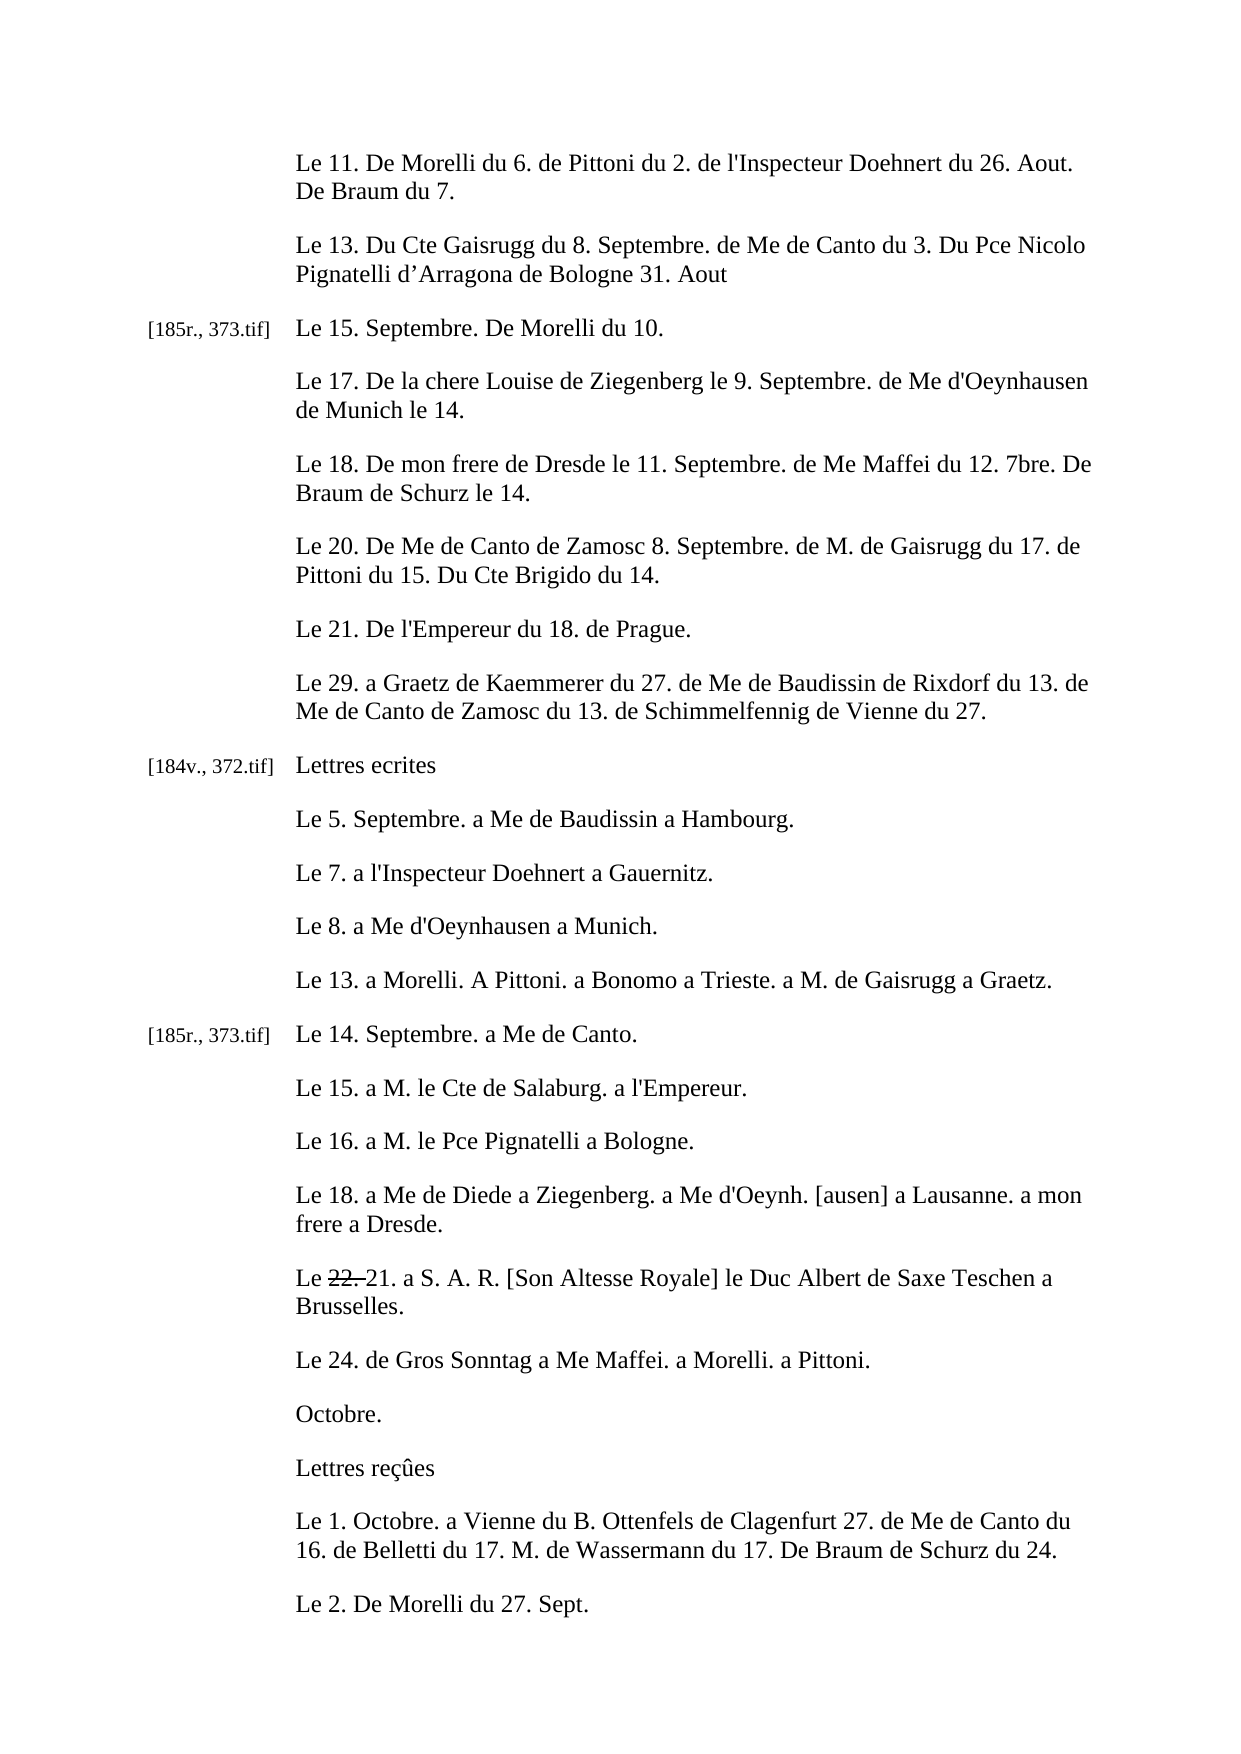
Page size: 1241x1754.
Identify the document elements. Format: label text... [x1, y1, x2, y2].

text Le 1. Octobre. a Vienne du B. Ottenfels de Clagenfurt 27. de Me de Canto du 16. de Belletti du 17. M. de Wassermann du 17. De Braum de Schurz du 24. [295, 1506, 1093, 1564]
text Le 20. De Me de Canto de Zamosc 8. Septembre. de M. de Gaisrugg du 17. de Pittoni du 15. Du Cte Brigido du 14. [295, 531, 1093, 589]
text [185r., 373.tif] Le 15. Septembre. De Morelli du 10. [148, 313, 1093, 341]
text Lettres reçûes [295, 1453, 1093, 1481]
text Le 29. a Graetz de Kaemmerer du 27. de Me de Baudissin de Rixdorf du 13. de Me de Canto de Zamosc du 13. de Schimmelfennig de Vienne du 27. [295, 668, 1093, 725]
text [184v., 372.tif] Lettres ecrites [148, 750, 1093, 779]
text Le 2. De Morelli du 27. Sept. [295, 1589, 1093, 1618]
text Le 15. a M. le Cte de Salaburg. a l'Empereur. [295, 1073, 1093, 1101]
text Le 24. de Gros Sonntag a Me Maffei. a Morelli. a Pittoni. [295, 1345, 1093, 1374]
text Le 13. Du Cte Gaisrugg du 8. Septembre. de Me de Canto du 3. Du Pce Nicolo Pignatelli d’Arragona de Bologne 31. Aout [295, 230, 1093, 288]
text Le 16. a M. le Pce Pignatelli a Bologne. [295, 1126, 1093, 1155]
text Le 7. a l'Inspecteur Doehnert a Gauernitz. [295, 858, 1093, 886]
text Le 5. Septembre. a Me de Baudissin a Hambourg. [295, 804, 1093, 833]
text [185r., 373.tif] Le 14. Septembre. a Me de Canto. [148, 1019, 1093, 1048]
text Le 17. De la chere Louise de Ziegenberg le 9. Septembre. de Me d'Oeynhausen de Munich le 14. [295, 366, 1093, 424]
text Le 21. De l'Empereur du 18. de Prague. [295, 614, 1093, 643]
text Le 18. De mon frere de Dresde le 11. Septembre. de Me Maffei du 12. 7bre. De Braum de Schurz le 14. [295, 449, 1093, 506]
text Le 13. a Morelli. A Pittoni. a Bonomo a Trieste. a M. de Gaisrugg a Graetz. [295, 965, 1093, 994]
text Le 18. a Me de Diede a Ziegenberg. a Me d'Oeynh. [ausen] a Lausanne. a mon frere a Dresde. [295, 1180, 1093, 1238]
text Octobre. [295, 1399, 1093, 1428]
text Le 22. 21. a S. A. R. [Son Altesse Royale] le Duc Albert de Saxe Teschen a Brusselles. [295, 1263, 1093, 1320]
text Le 11. De Morelli du 6. de Pittoni du 2. de l'Inspecteur Doehnert du 26. Aout. De Braum du 7. [295, 148, 1093, 205]
text Le 8. a Me d'Oeynhausen a Munich. [295, 911, 1093, 940]
